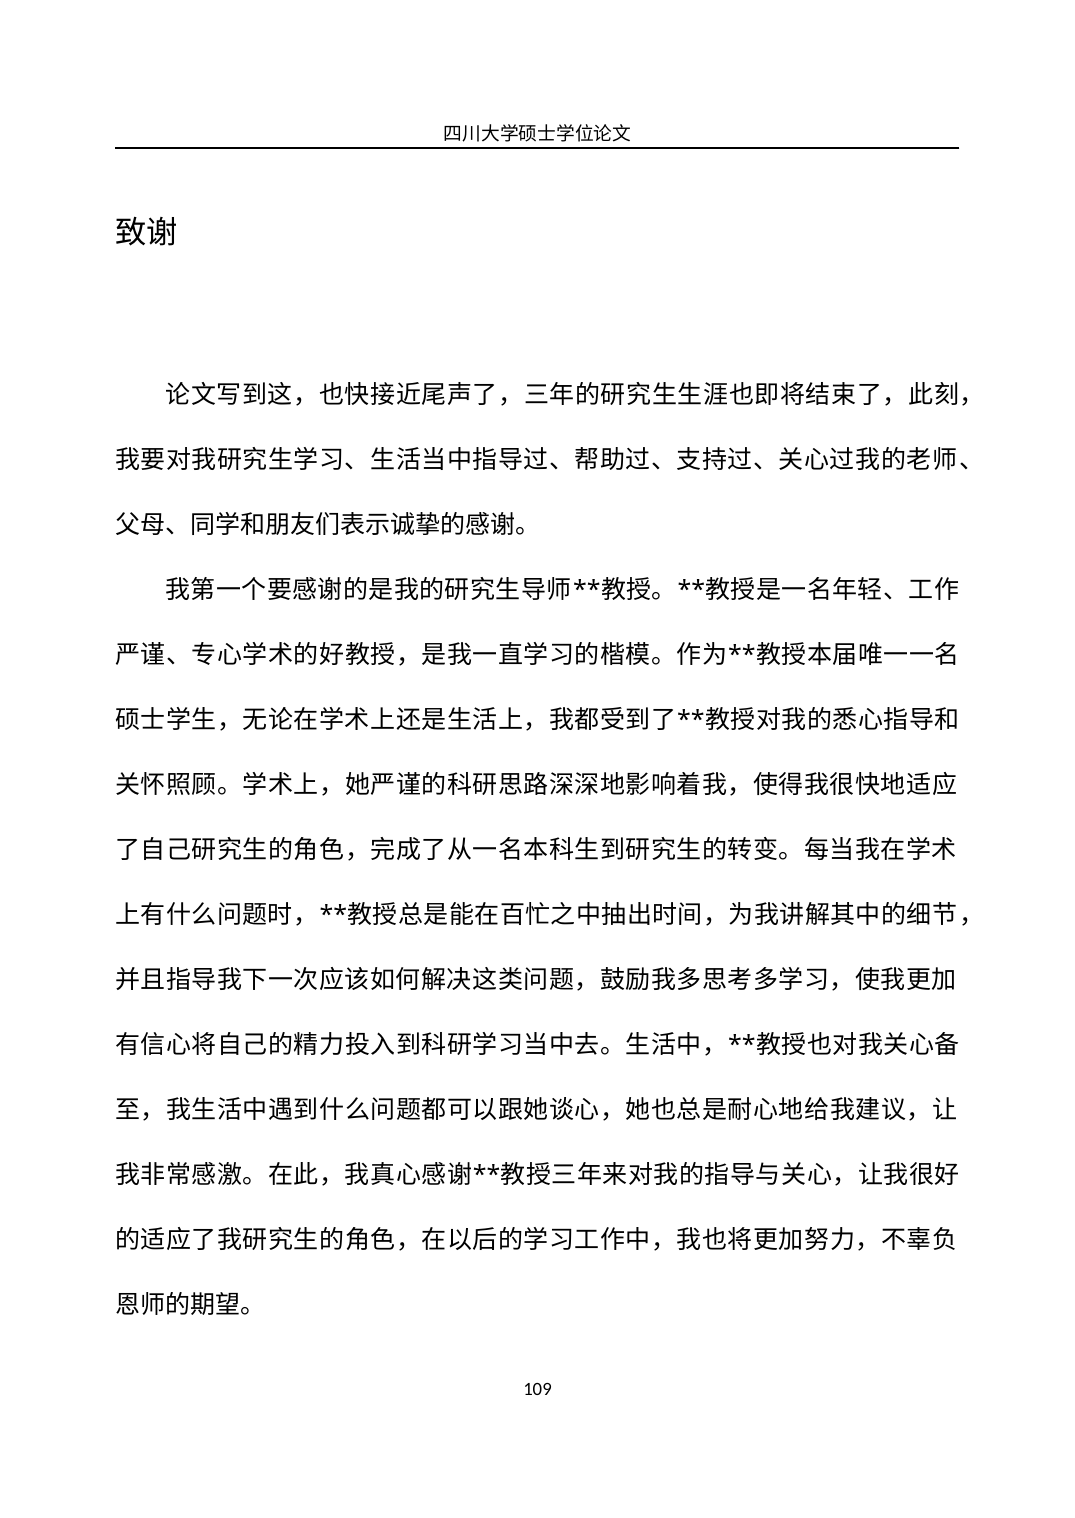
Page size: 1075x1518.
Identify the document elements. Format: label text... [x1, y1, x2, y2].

text 论文写到这，也快接近尾声了，三年的研究生生涯也即将结束了，此刻，我要对我研究生学习、生活当中指导过、帮助过、支持过、关心过我的老师、父母、同学和朋友们表示诚挚的感谢。 [115, 360, 959, 555]
text 我第一个要感谢的是我的研究生导师**教授。**教授是一名年轻、工作严谨、专心学术的好教授，是我一直学习的楷模。作为**教授本届唯一一名硕士学生，无论在学术上还是生活上，我都受到了**教授对我的悉心指导和关怀照顾。学术上，她严谨的科研思路深深地影响着我，使得我很快地适应了自己研究生的角色，完成了从一名本科生到研究生的转变。每当我在学术上有什么问题时，**教授总是能在百忙之中抽出时间，为我讲解其中的细节，并且指导我下一次应该如何解决这类问题，鼓励我多思考多学习，使我更加有信心将自己的精力投入到科研学习当中去。生活中，**教授也对我关心备至，我生活中遇到什么问题都可以跟她谈心，她也总是耐心地给我建议，让我非常感激。在此，我真心感谢**教授三年来对我的指导与关心，让我很好的适应了我研究生的角色，在以后的学习工作中，我也将更加努力，不辜负恩师的期望。 [115, 555, 959, 1335]
subtitle 致谢 [115, 197, 959, 262]
